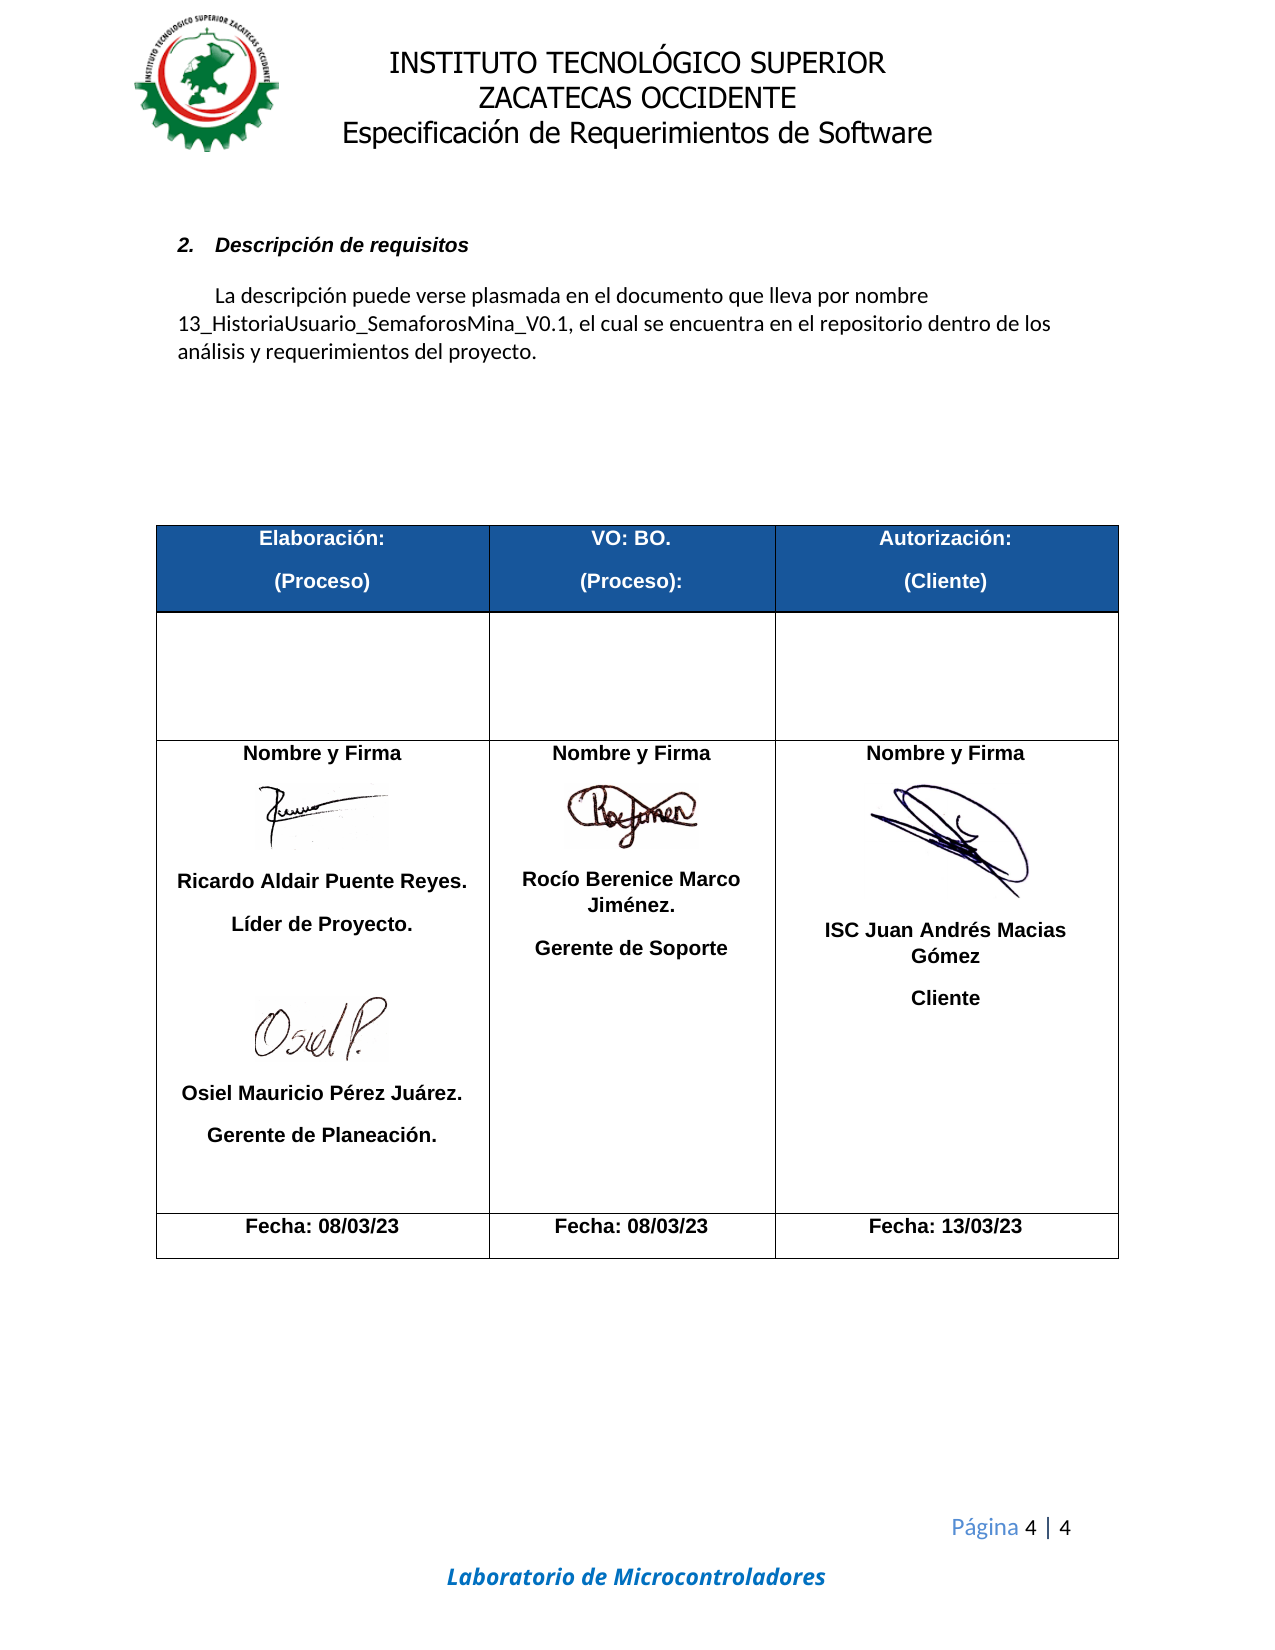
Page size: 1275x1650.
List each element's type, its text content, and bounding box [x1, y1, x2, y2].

table_header Elaboración: (Proceso) [157, 526, 489, 611]
table_header VO: BO. (Proceso): [490, 526, 775, 611]
table_header Autorización: (Cliente) [776, 526, 1118, 611]
list Descripción de requisitos [177, 233, 1098, 257]
text La descripción puede verse plasmada en el documento que lleva por nombre 13_HistoriaUsuario_SemaforosMina_V0.1, el cual se encuentra en el repositorio dentro de los análisis y requerimientos del proyecto. [177, 281, 1098, 365]
picture [255, 783, 389, 850]
picture [134, 15, 279, 152]
table_cell Nombre y Firma Rocío Berenice Marco Jiménez. Gerente de Soporte [490, 741, 775, 1212]
table_cell Fecha: 08/03/23 [157, 1214, 489, 1258]
table_cell Nombre y Firma Ricardo Aldair Puente Reyes. Líder de Proyecto. Osiel Mauricio Pérez Juárez. Gerente de Planeación. [157, 741, 489, 1212]
table_cell [776, 613, 1118, 740]
table_cell [490, 613, 775, 740]
picture [864, 783, 1030, 899]
picture [564, 783, 699, 849]
picture [255, 996, 389, 1062]
table_cell Fecha: 08/03/23 [490, 1214, 775, 1258]
table_cell Fecha: 13/03/23 [776, 1214, 1118, 1258]
table_cell Nombre y Firma ISC Juan Andrés Macias Gómez Cliente [776, 741, 1118, 1212]
table_cell [157, 613, 489, 740]
